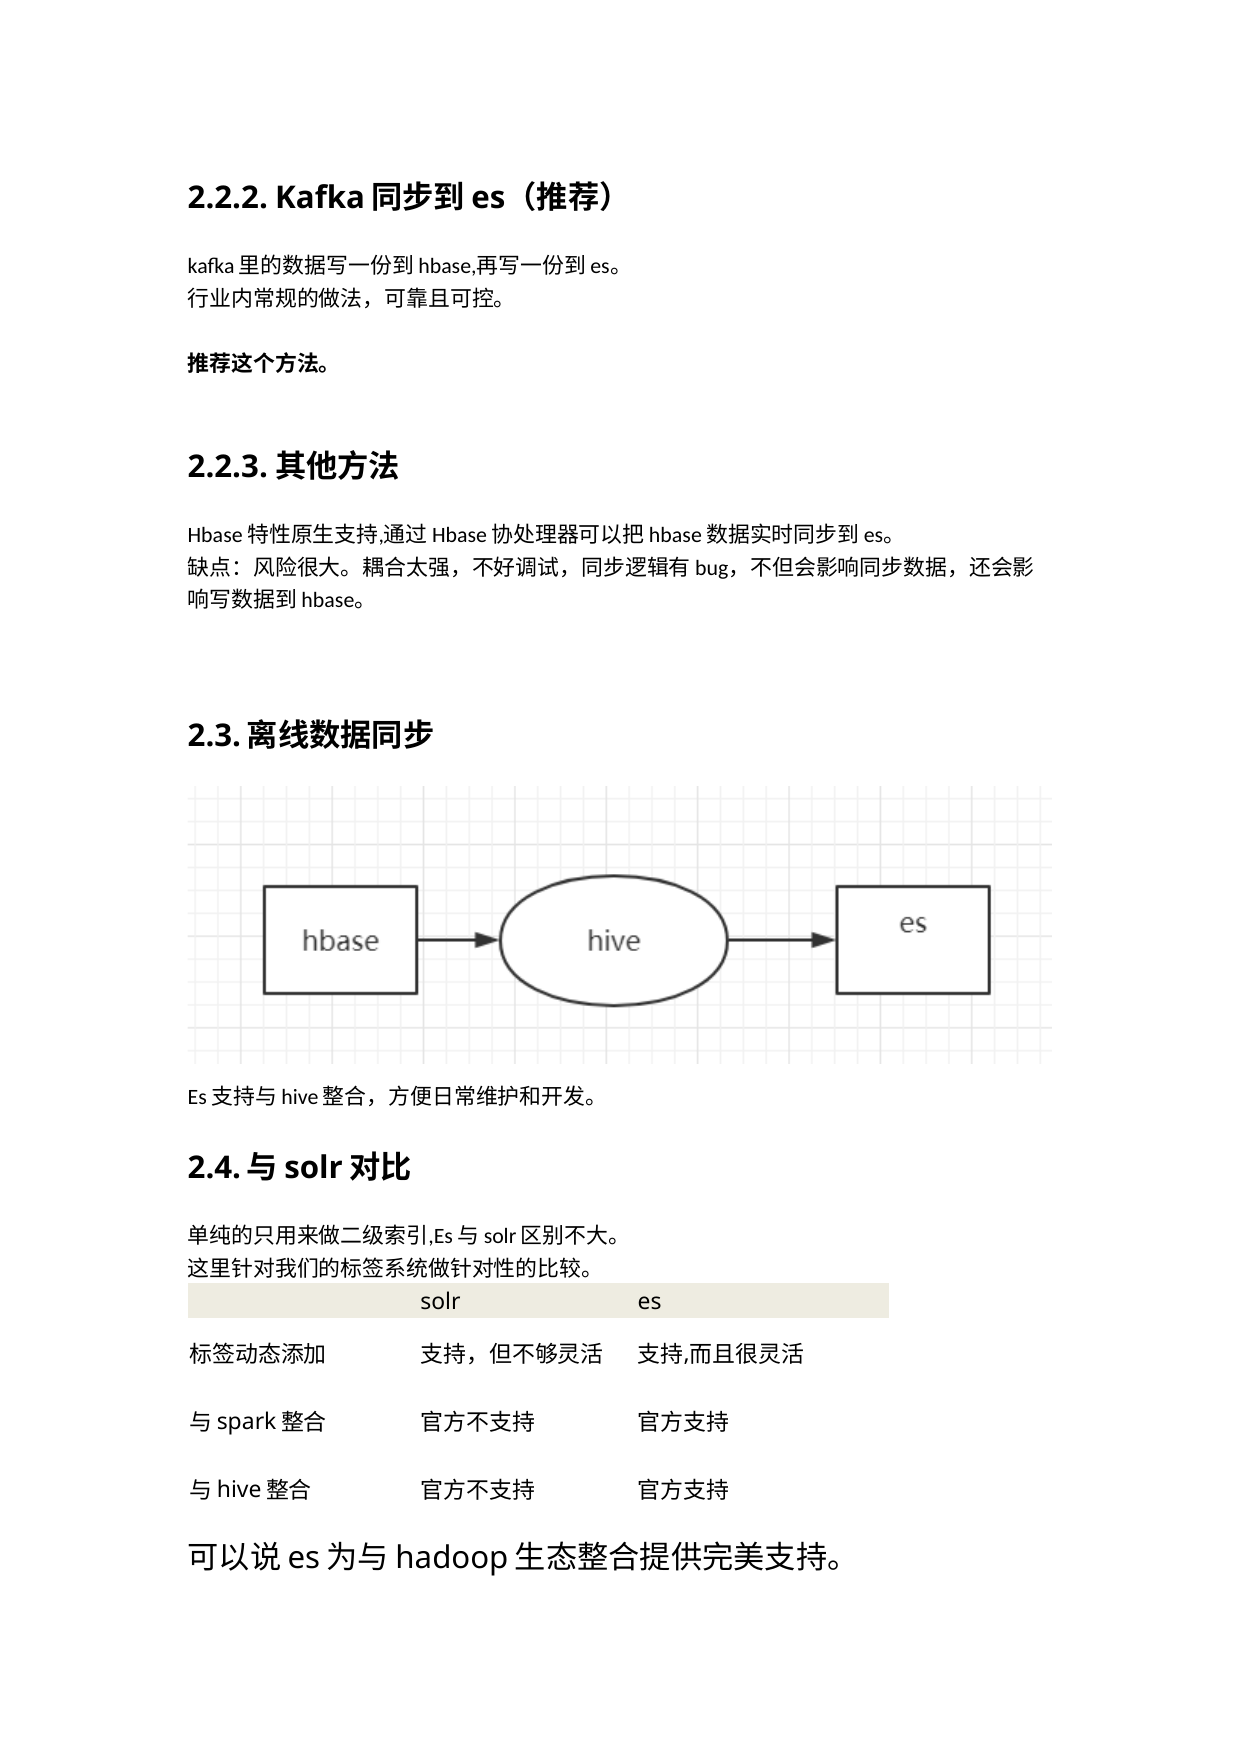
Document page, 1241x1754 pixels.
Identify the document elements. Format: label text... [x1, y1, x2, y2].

table_cell 支持，但不够灵活 [419, 1319, 636, 1387]
table_cell 官方不支持 [419, 1387, 636, 1455]
text Hbase特性原生支持,通过Hbase协处理器可以把hbase数据实时同步到es。 [187, 517, 1053, 549]
table_cell 官方支持 [636, 1455, 889, 1523]
subtitle 与solr对比 [187, 1132, 1053, 1197]
table_cell 支持,而且很灵活 [636, 1319, 889, 1387]
table_cell 标签动态添加 [188, 1319, 419, 1387]
table_header [188, 1283, 419, 1318]
subtitle 其他方法 [187, 431, 1053, 496]
picture [187, 786, 1052, 1064]
text 单纯的只用来做二级索引,Es与solr区别不大。 [187, 1218, 1053, 1250]
text 推荐这个方法。 [187, 345, 1053, 378]
table_cell 官方不支持 [419, 1455, 636, 1523]
table_header solr [419, 1283, 636, 1318]
text 这里针对我们的标签系统做针对性的比较。 [187, 1250, 1053, 1283]
text 可以说es为与hadoop生态整合提供完美支持。 [187, 1523, 1053, 1588]
table_cell 官方支持 [636, 1387, 889, 1455]
text 缺点：风险很大。耦合太强，不好调试，同步逻辑有bug，不但会影响同步数据，还会影响写数据到hbase。 [187, 549, 1053, 614]
table_header es [636, 1283, 889, 1318]
subtitle Kafka同步到es（推荐） [187, 162, 1053, 227]
subtitle 离线数据同步 [187, 700, 1053, 765]
table_cell 与hive整合 [188, 1455, 419, 1523]
text Es支持与hive整合，方便日常维护和开发。 [187, 1079, 1053, 1111]
text 行业内常规的做法，可靠且可控。 [187, 280, 1053, 313]
table_cell 与spark整合 [188, 1387, 419, 1455]
text kafka里的数据写一份到hbase,再写一份到es。 [187, 248, 1053, 280]
